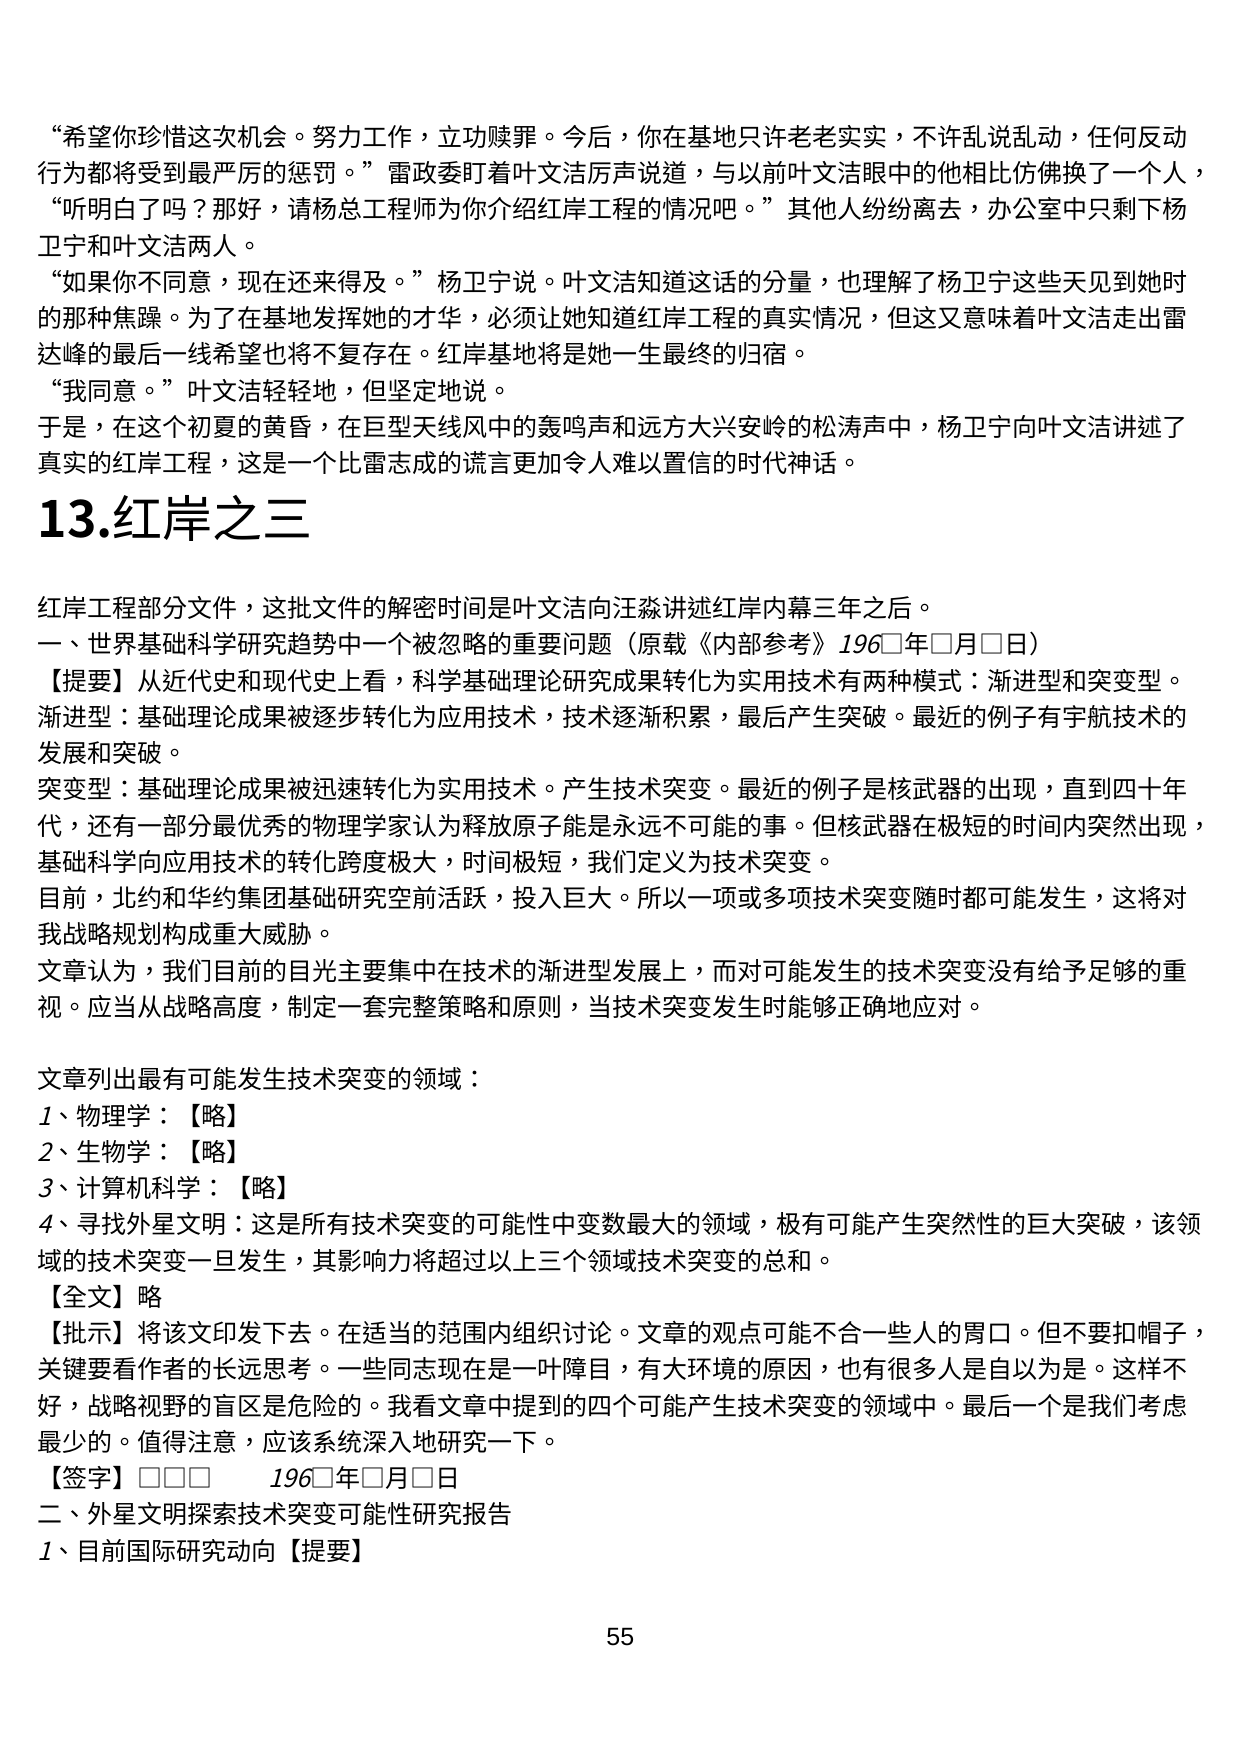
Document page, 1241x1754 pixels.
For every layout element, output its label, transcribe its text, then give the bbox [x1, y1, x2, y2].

text “如果你不同意，现在还来得及。”杨卫宁说。叶文洁知道这话的分量，也理解了杨卫宁这些天见到她时的那种焦躁。为了在基地发挥她的才华，必须让她知道红岸工程的真实情况，但这又意味着叶文洁走出雷达峰的最后一线希望也将不复存在。红岸基地将是她一生最终的归宿。 [37, 262, 1203, 371]
text 2、生物学：【略】 [37, 1132, 1203, 1168]
text 4、寻找外星文明：这是所有技术突变的可能性中变数最大的领域，极有可能产生突然性的巨大突破，该领域的技术突变一旦发生，其影响力将超过以上三个领域技术突变的总和。 [37, 1205, 1203, 1277]
text 一、世界基础科学研究趋势中一个被忽略的重要问题（原载《内部参考》196□年□月□日） [37, 625, 1203, 661]
text 3、计算机科学：【略】 [37, 1168, 1203, 1205]
text 13.红岸之三 [37, 480, 1203, 552]
text 目前，北约和华约集团基础研究空前活跃，投入巨大。所以一项或多项技术突变随时都可能发生，这将对我战略规划构成重大威胁。 [37, 878, 1203, 951]
text 1、物理学：【略】 [37, 1096, 1203, 1132]
text 突变型：基础理论成果被迅速转化为实用技术。产生技术突变。最近的例子是核武器的出现，直到四十年代，还有一部分最优秀的物理学家认为释放原子能是永远不可能的事。但核武器在极短的时间内突然出现，基础科学向应用技术的转化跨度极大，时间极短，我们定义为技术突变。 [37, 770, 1203, 878]
text “希望你珍惜这次机会。努力工作，立功赎罪。今后，你在基地只许老老实实，不许乱说乱动，任何反动行为都将受到最严厉的惩罚。”雷政委盯着叶文洁厉声说道，与以前叶文洁眼中的他相比仿佛换了一个人，“听明白了吗？那好，请杨总工程师为你介绍红岸工程的情况吧。”其他人纷纷离去，办公室中只剩下杨卫宁和叶文洁两人。 [37, 117, 1203, 262]
text 【提要】从近代史和现代史上看，科学基础理论研究成果转化为实用技术有两种模式：渐进型和突变型。 [37, 661, 1203, 697]
text 文章认为，我们目前的目光主要集中在技术的渐进型发展上，而对可能发生的技术突变没有给予足够的重视。应当从战略高度，制定一套完整策略和原则，当技术突变发生时能够正确地应对。 [37, 951, 1203, 1023]
text 1、目前国际研究动向【提要】 [37, 1531, 1203, 1567]
text 文章列出最有可能发生技术突变的领域： [37, 1060, 1203, 1096]
text 【全文】略 [37, 1277, 1203, 1313]
text 【签字】□□□ 196□年□月□日 [37, 1458, 1203, 1495]
text “我同意。”叶文洁轻轻地，但坚定地说。 [37, 371, 1203, 407]
text 红岸工程部分文件，这批文件的解密时间是叶文洁向汪淼讲述红岸内幕三年之后。 [37, 588, 1203, 625]
text 渐进型：基础理论成果被逐步转化为应用技术，技术逐渐积累，最后产生突破。最近的例子有宇航技术的发展和突破。 [37, 697, 1203, 770]
text 【批示】将该文印发下去。在适当的范围内组织讨论。文章的观点可能不合一些人的胃口。但不要扣帽子，关键要看作者的长远思考。一些同志现在是一叶障目，有大环境的原因，也有很多人是自以为是。这样不好，战略视野的盲区是危险的。我看文章中提到的四个可能产生技术突变的领域中。最后一个是我们考虑最少的。值得注意，应该系统深入地研究一下。 [37, 1313, 1203, 1458]
text 二、外星文明探索技术突变可能性研究报告 [37, 1495, 1203, 1531]
text 于是，在这个初夏的黄昏，在巨型天线风中的轰鸣声和远方大兴安岭的松涛声中，杨卫宁向叶文洁讲述了真实的红岸工程，这是一个比雷志成的谎言更加令人难以置信的时代神话。 [37, 407, 1203, 480]
